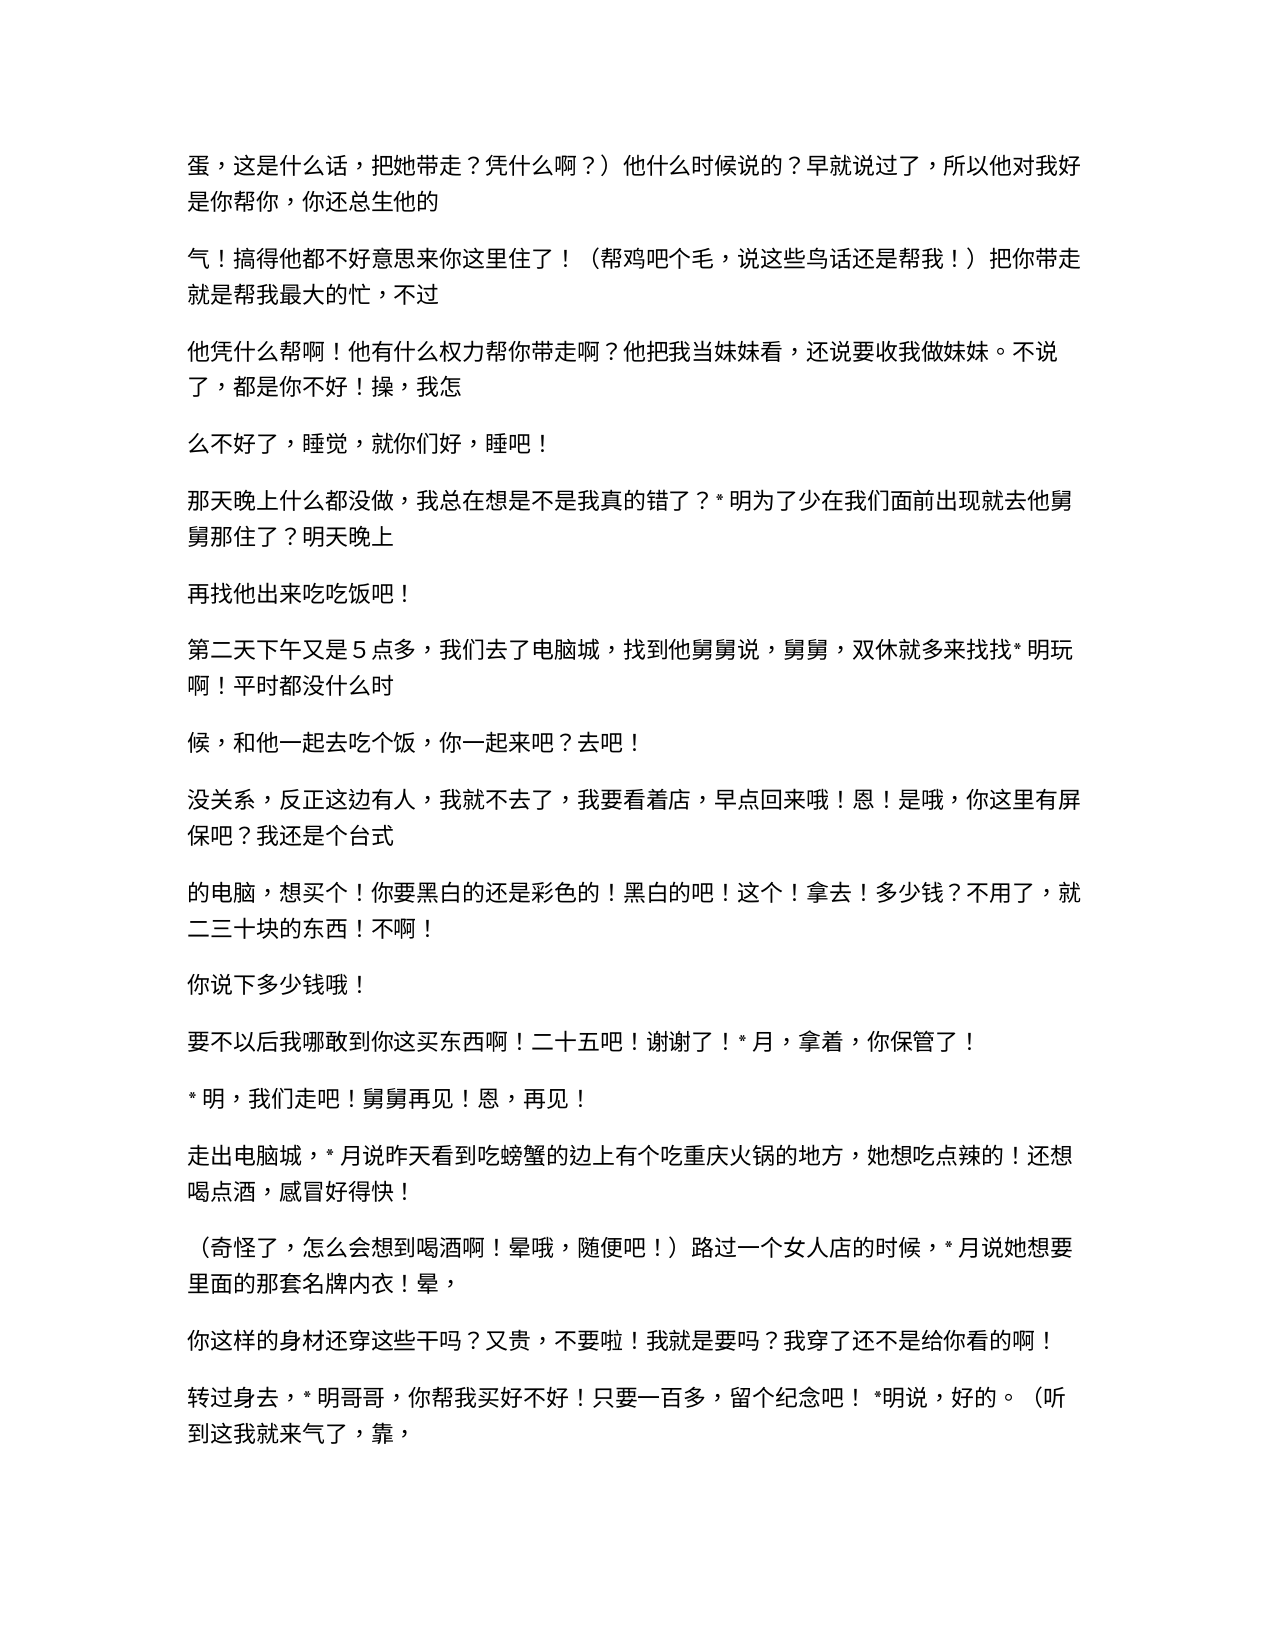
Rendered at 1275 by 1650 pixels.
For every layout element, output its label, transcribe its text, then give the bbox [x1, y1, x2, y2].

text 他凭什么帮啊！他有什么权力帮你带走啊？他把我当妹妹看，还说要收我做妹妹。不说了，都是你不好！操，我怎 [187, 335, 1087, 403]
text 要不以后我哪敢到你这买东西啊！二十五吧！谢谢了！* 月，拿着，你保管了！ [187, 1026, 1087, 1057]
text （奇怪了，怎么会想到喝酒啊！晕哦，随便吧！）路过一个女人店的时候，* 月说她想要里面的那套名牌内衣！晕， [187, 1232, 1087, 1299]
text 气！搞得他都不好意思来你这里住了！（帮鸡吧个毛，说这些鸟话还是帮我！）把你带走就是帮我最大的忙，不过 [187, 243, 1087, 310]
text 走出电脑城，* 月说昨天看到吃螃蟹的边上有个吃重庆火锅的地方，她想吃点辣的！还想喝点酒，感冒好得快！ [187, 1139, 1087, 1207]
text 转过身去，* 明哥哥，你帮我买好不好！只要一百多，留个纪念吧！ *明说，好的。（听到这我就来气了，靠， [187, 1382, 1087, 1449]
text * 明，我们走吧！舅舅再见！恩，再见！ [187, 1083, 1087, 1114]
text 那天晚上什么都没做，我总在想是不是我真的错了？* 明为了少在我们面前出现就去他舅舅那住了？明天晚上 [187, 485, 1087, 552]
text 第二天下午又是５点多，我们去了电脑城，找到他舅舅说，舅舅，双休就多来找找* 明玩啊！平时都没什么时 [187, 634, 1087, 702]
text 没关系，反正这边有人，我就不去了，我要看着店，早点回来哦！恩！是哦，你这里有屏保吧？我还是个台式 [187, 784, 1087, 851]
text 蛋，这是什么话，把她带走？凭什么啊？）他什么时候说的？早就说过了，所以他对我好是你帮你，你还总生他的 [187, 150, 1087, 217]
text 你说下多少钱哦！ [187, 969, 1087, 1001]
text 候，和他一起去吃个饭，你一起来吧？去吧！ [187, 727, 1087, 758]
text 再找他出来吃吃饭吧！ [187, 578, 1087, 609]
text 么不好了，睡觉，就你们好，睡吧！ [187, 428, 1087, 459]
text 的电脑，想买个！你要黑白的还是彩色的！黑白的吧！这个！拿去！多少钱？不用了，就二三十块的东西！不啊！ [187, 877, 1087, 944]
text 你这样的身材还穿这些干吗？又贵，不要啦！我就是要吗？我穿了还不是给你看的啊！ [187, 1325, 1087, 1356]
